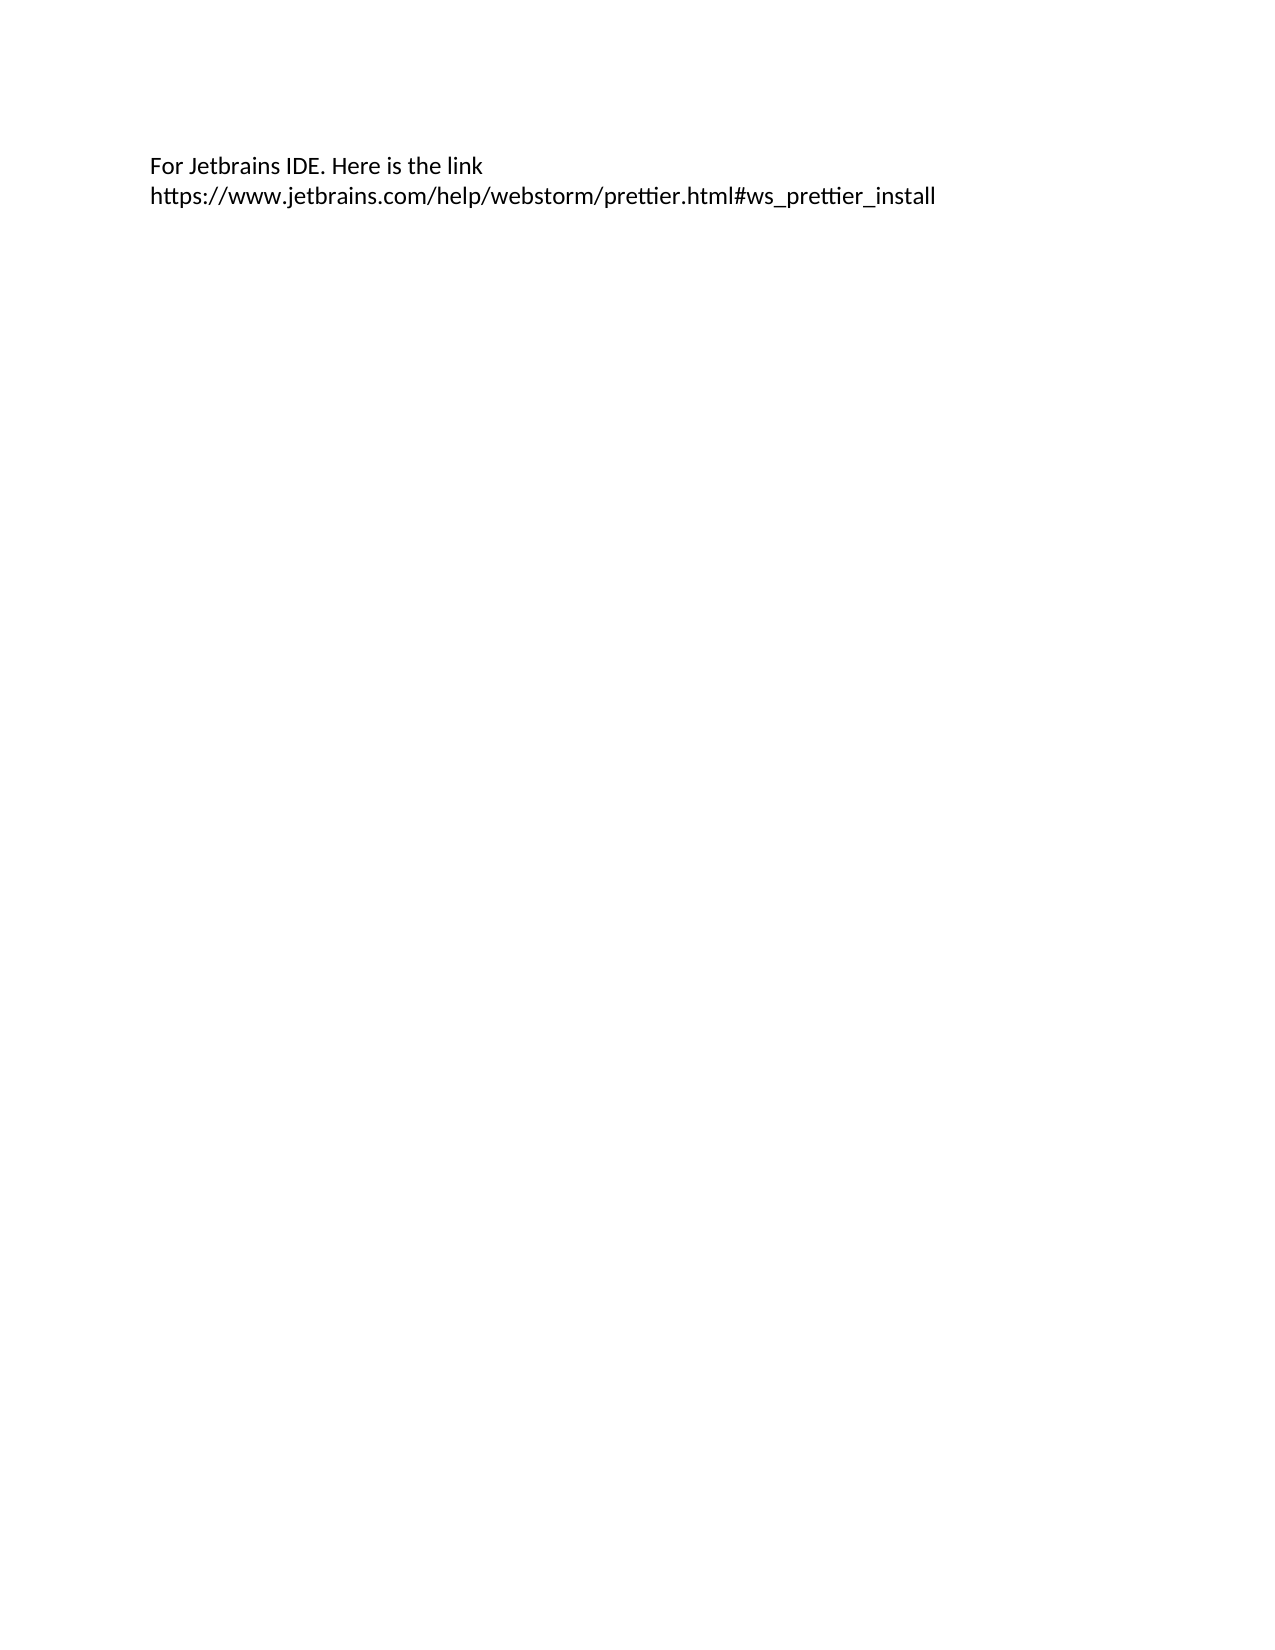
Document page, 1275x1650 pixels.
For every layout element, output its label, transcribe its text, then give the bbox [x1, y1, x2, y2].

text For Jetbrains IDE. Here is the link https://www.jetbrains.com/help/webstorm/prettier.html#ws_prettier_install [150, 150, 1125, 211]
